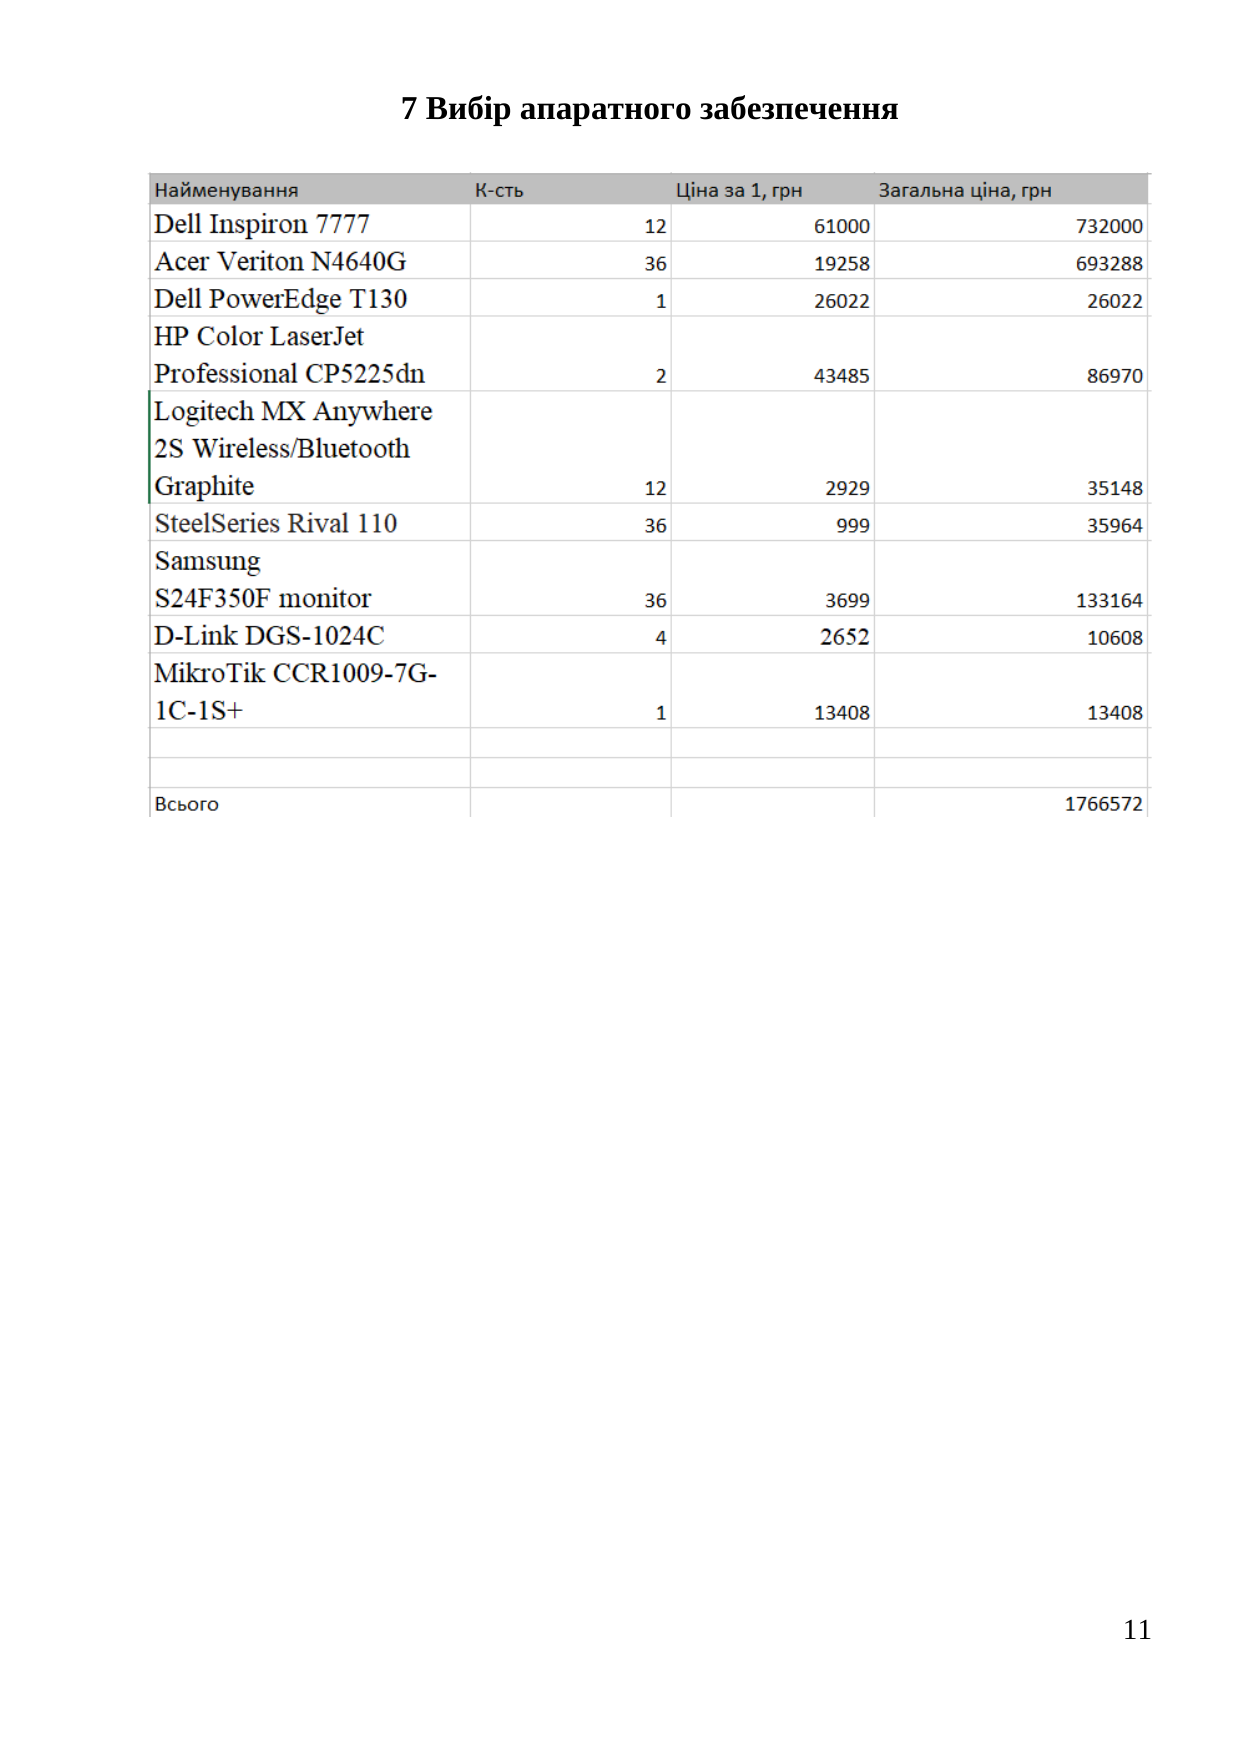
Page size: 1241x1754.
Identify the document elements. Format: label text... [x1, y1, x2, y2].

picture [147, 172, 1152, 817]
subtitle 7 Вибір апаратного забезпечення [148, 88, 1152, 127]
